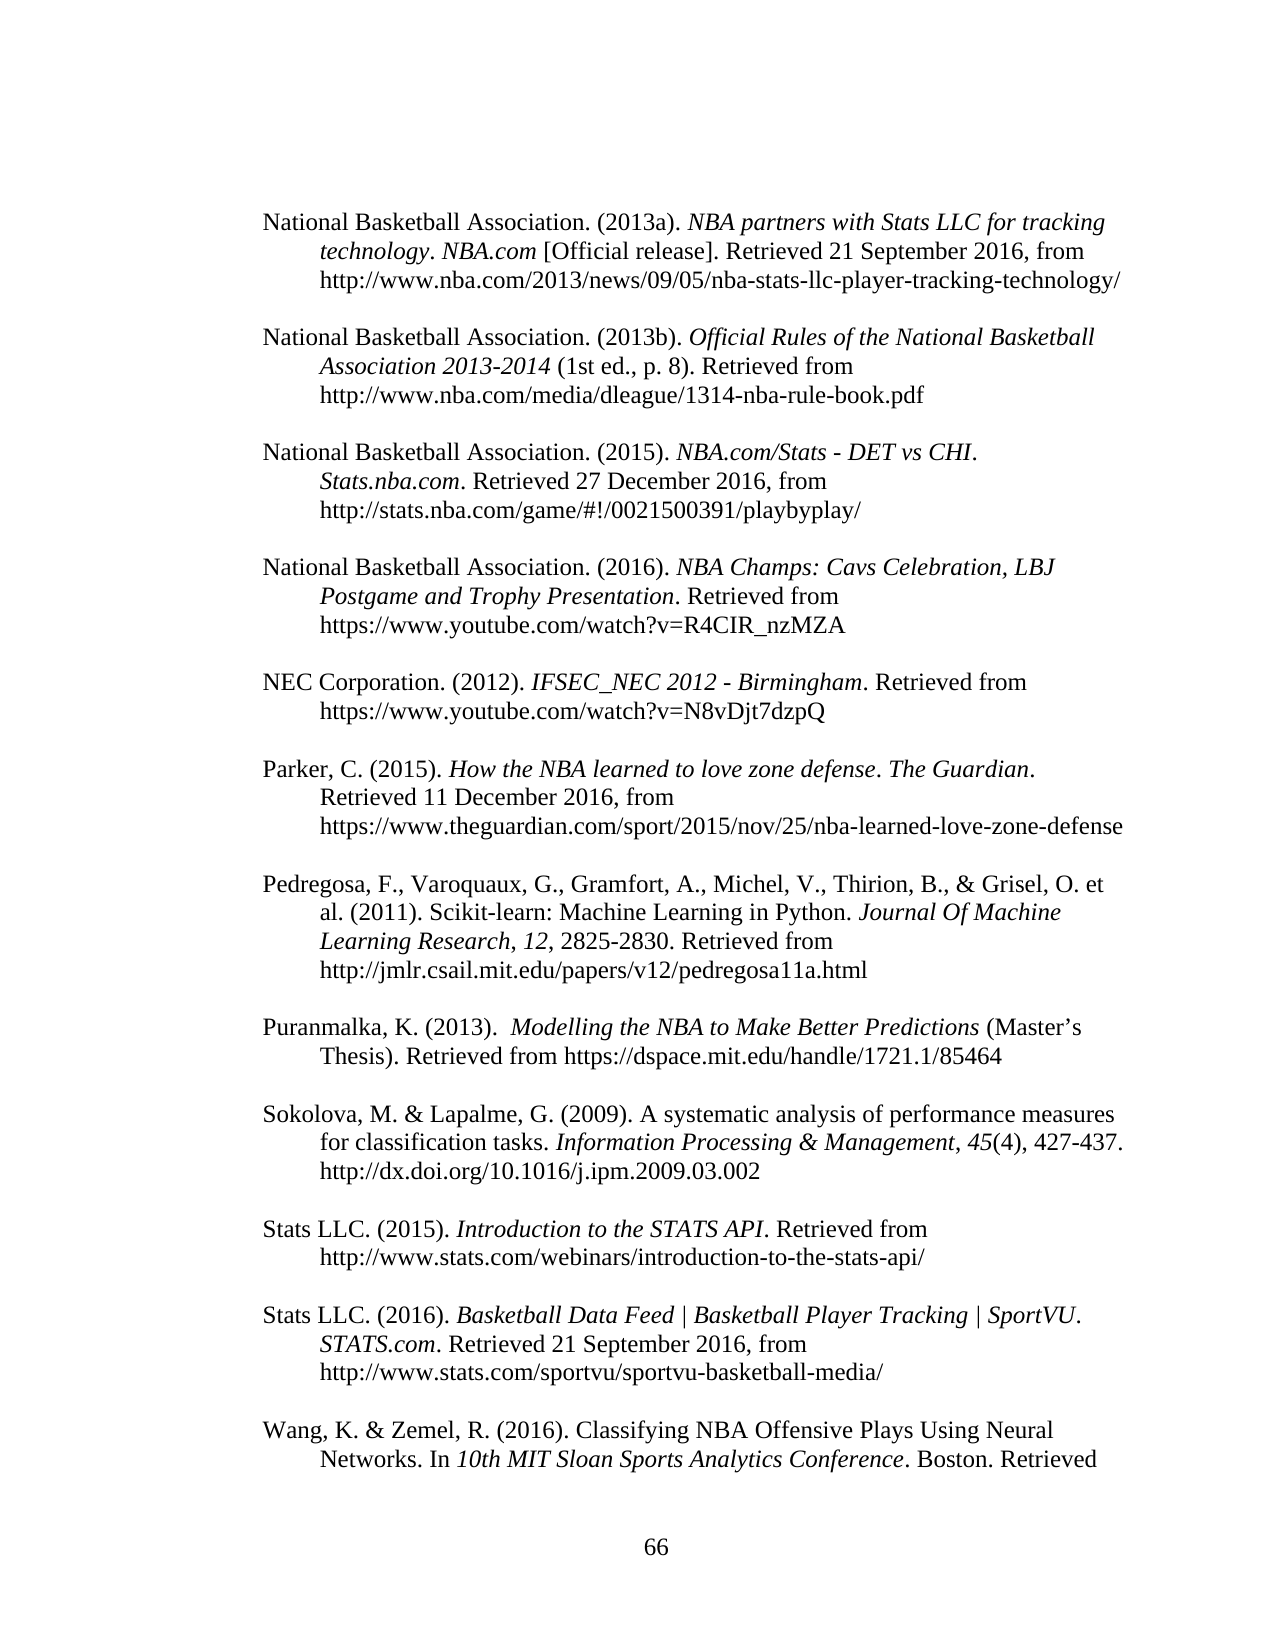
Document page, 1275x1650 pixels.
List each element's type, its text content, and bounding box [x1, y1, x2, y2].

text National Basketball Association. (2013b). Official Rules of the National Basketball Association 2013-2014 (1st ed., p. 8). Retrieved from http://www.nba.com/media/dleague/1314-nba-rule-book.pdf [262, 322, 1125, 409]
text Sokolova, M. & Lapalme, G. (2009). A systematic analysis of performance measures for classification tasks. Information Processing & Management, 45(4), 427-437. http://dx.doi.org/10.1016/j.ipm.2009.03.002 [262, 1099, 1125, 1185]
text NEC Corporation. (2012). IFSEC_NEC 2012 - Birmingham. Retrieved from https://www.youtube.com/watch?v=N8vDjt7dzpQ [262, 667, 1125, 725]
text Parker, C. (2015). How the NBA learned to love zone defense. The Guardian. Retrieved 11 December 2016, from https://www.theguardian.com/sport/2015/nov/25/nba-learned-love-zone-defense [262, 754, 1125, 840]
text Puranmalka, K. (2013). Modelling the NBA to Make Better Predictions (Master’s Thesis). Retrieved from https://dspace.mit.edu/handle/1721.1/85464 [262, 1012, 1125, 1070]
text National Basketball Association. (2015). NBA.com/Stats - DET vs CHI. Stats.nba.com. Retrieved 27 December 2016, from http://stats.nba.com/game/#!/0021500391/playbyplay/ [262, 437, 1125, 524]
text National Basketball Association. (2016). NBA Champs: Cavs Celebration, LBJ Postgame and Trophy Presentation. Retrieved from https://www.youtube.com/watch?v=R4CIR_nzMZA [262, 552, 1125, 639]
text National Basketball Association. (2013a). NBA partners with Stats LLC for tracking technology. NBA.com [Official release]. Retrieved 21 September 2016, from http://www.nba.com/2013/news/09/05/nba-stats-llc-player-tracking-technology/ [262, 207, 1125, 294]
text Stats LLC. (2015). Introduction to the STATS API. Retrieved from http://www.stats.com/webinars/introduction-to-the-stats-api/ [262, 1214, 1125, 1271]
text Pedregosa, F., Varoquaux, G., Gramfort, A., Michel, V., Thirion, B., & Grisel, O. et al. (2011). Scikit-learn: Machine Learning in Python. Journal Of Machine Learning Research, 12, 2825-2830. Retrieved from http://jmlr.csail.mit.edu/papers/v12/pedregosa11a.html [262, 869, 1125, 984]
text Stats LLC. (2016). Basketball Data Feed | Basketball Player Tracking | SportVU. STATS.com. Retrieved 21 September 2016, from http://www.stats.com/sportvu/sportvu-basketball-media/ [262, 1300, 1125, 1386]
